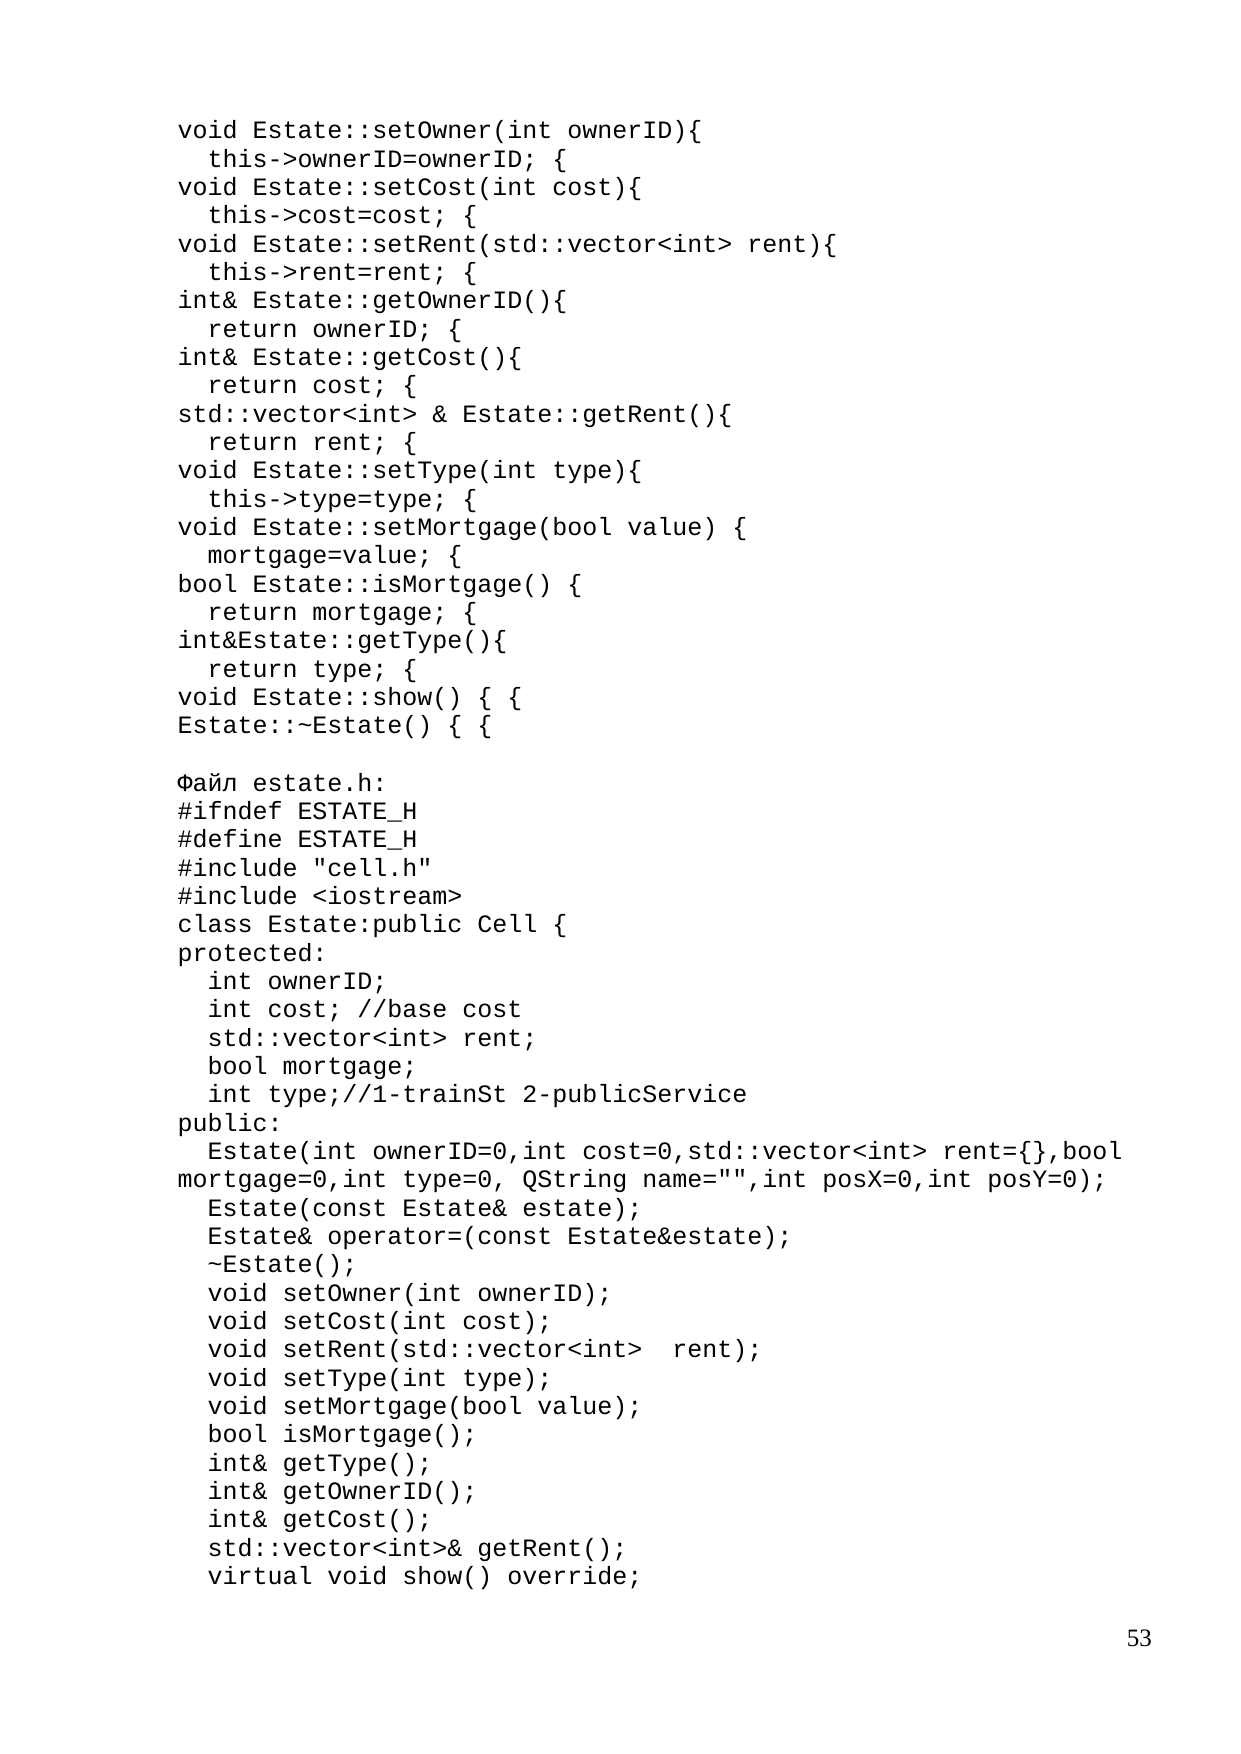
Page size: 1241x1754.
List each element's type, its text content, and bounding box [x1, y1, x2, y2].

text int& getCost(); [177, 1507, 1152, 1535]
text return type; { [177, 656, 1152, 685]
text ~Estate(); [177, 1252, 1152, 1280]
text std::vector<int> & Estate::getRent(){ [177, 401, 1152, 430]
text void Estate::setOwner(int ownerID){ [177, 118, 1152, 146]
text return ownerID; { [177, 316, 1152, 345]
text return cost; { [177, 373, 1152, 401]
text void setCost(int cost); [177, 1308, 1152, 1337]
text int type;//1-trainSt 2-publicService [177, 1082, 1152, 1110]
text void Estate::setRent(std::vector<int> rent){ [177, 231, 1152, 260]
text #define ESTATE_H [177, 827, 1152, 855]
text void Estate::setMortgage(bool value) { [177, 515, 1152, 543]
text void setType(int type); [177, 1365, 1152, 1393]
text int ownerID; [177, 968, 1152, 997]
text int& Estate::getCost(){ [177, 345, 1152, 373]
text void Estate::setType(int type){ [177, 458, 1152, 486]
text int& Estate::getOwnerID(){ [177, 288, 1152, 316]
text void Estate::setCost(int cost){ [177, 175, 1152, 203]
text Estate(const Estate& estate); [177, 1195, 1152, 1223]
text int cost; //base cost [177, 997, 1152, 1025]
text Estate& operator=(const Estate&estate); [177, 1223, 1152, 1252]
text public: [177, 1110, 1152, 1138]
text bool isMortgage(); [177, 1422, 1152, 1450]
text this->rent=rent; { [177, 260, 1152, 288]
text this->type=type; { [177, 486, 1152, 515]
text virtual void show() override; [177, 1563, 1152, 1592]
text return mortgage; { [177, 600, 1152, 628]
text std::vector<int> rent; [177, 1025, 1152, 1053]
text int& getOwnerID(); [177, 1478, 1152, 1507]
text #ifndef ESTATE_H [177, 798, 1152, 827]
text void setOwner(int ownerID); [177, 1280, 1152, 1308]
text mortgage=value; { [177, 543, 1152, 571]
text bool mortgage; [177, 1053, 1152, 1082]
text int&Estate::getType(){ [177, 628, 1152, 656]
text #include "cell.h" [177, 855, 1152, 883]
text std::vector<int>& getRent(); [177, 1535, 1152, 1563]
text class Estate:public Cell { [177, 912, 1152, 940]
text protected: [177, 940, 1152, 968]
text Файл estate.h: [177, 770, 1152, 798]
text bool Estate::isMortgage() { [177, 571, 1152, 600]
text #include <iostream> [177, 883, 1152, 912]
text Estate::~Estate() { { [177, 713, 1152, 741]
text return rent; { [177, 430, 1152, 458]
text this->ownerID=ownerID; { [177, 146, 1152, 175]
text int& getType(); [177, 1450, 1152, 1478]
text Estate(int ownerID=0,int cost=0,std::vector<int> rent={},bool mortgage=0,int type=0, QString name="",int posX=0,int posY=0); [177, 1138, 1152, 1195]
text void Estate::show() { { [177, 685, 1152, 713]
text this->cost=cost; { [177, 203, 1152, 231]
text void setRent(std::vector<int> rent); [177, 1337, 1152, 1365]
text void setMortgage(bool value); [177, 1393, 1152, 1422]
